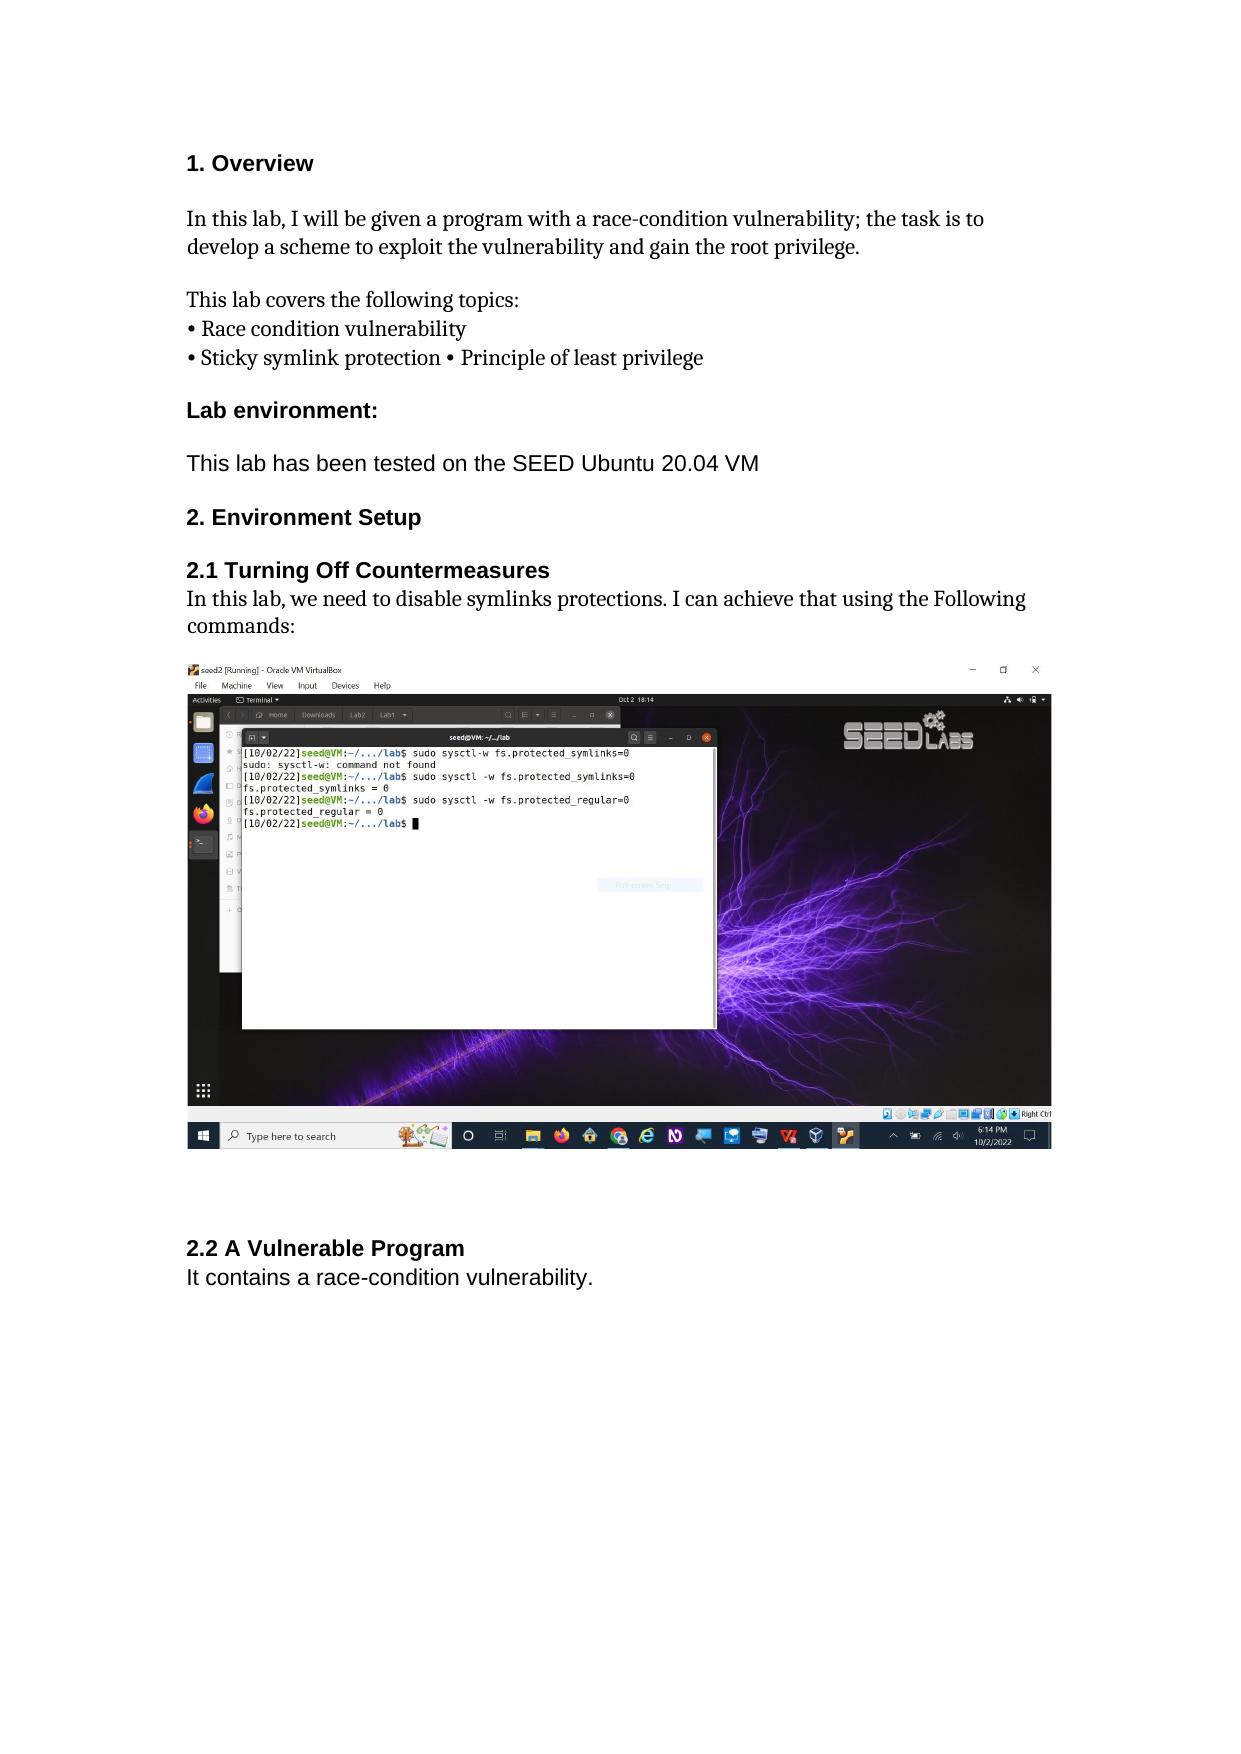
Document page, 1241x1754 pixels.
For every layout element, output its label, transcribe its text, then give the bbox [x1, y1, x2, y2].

subtitle 2.2 A Vulnerable Program [186, 1235, 1061, 1261]
subtitle 1. Overview [186, 150, 1061, 176]
text In this lab, I will be given a program with a race-condition vulnerability; the task is to develop a scheme to exploit the vulnerability and gain the root privilege. [186, 206, 986, 260]
text This lab covers the following topics: [186, 287, 1058, 313]
text In this lab, we need to disable symlinks protections. I can achieve that using the Following commands: [186, 586, 1058, 639]
picture [187, 663, 1052, 1149]
text Lab environment: [186, 397, 1061, 423]
text This lab has been tested on the SEED Ubuntu 20.04 VM [186, 450, 1049, 477]
list Race condition vulnerability [187, 315, 759, 342]
list Sticky symlink protection • Principle of least privilege [187, 343, 759, 371]
text It contains a race-condition vulnerability. [186, 1263, 1049, 1290]
subtitle 2. Environment Setup [186, 503, 1061, 530]
subtitle 2.1 Turning Off Countermeasures [186, 557, 1061, 583]
